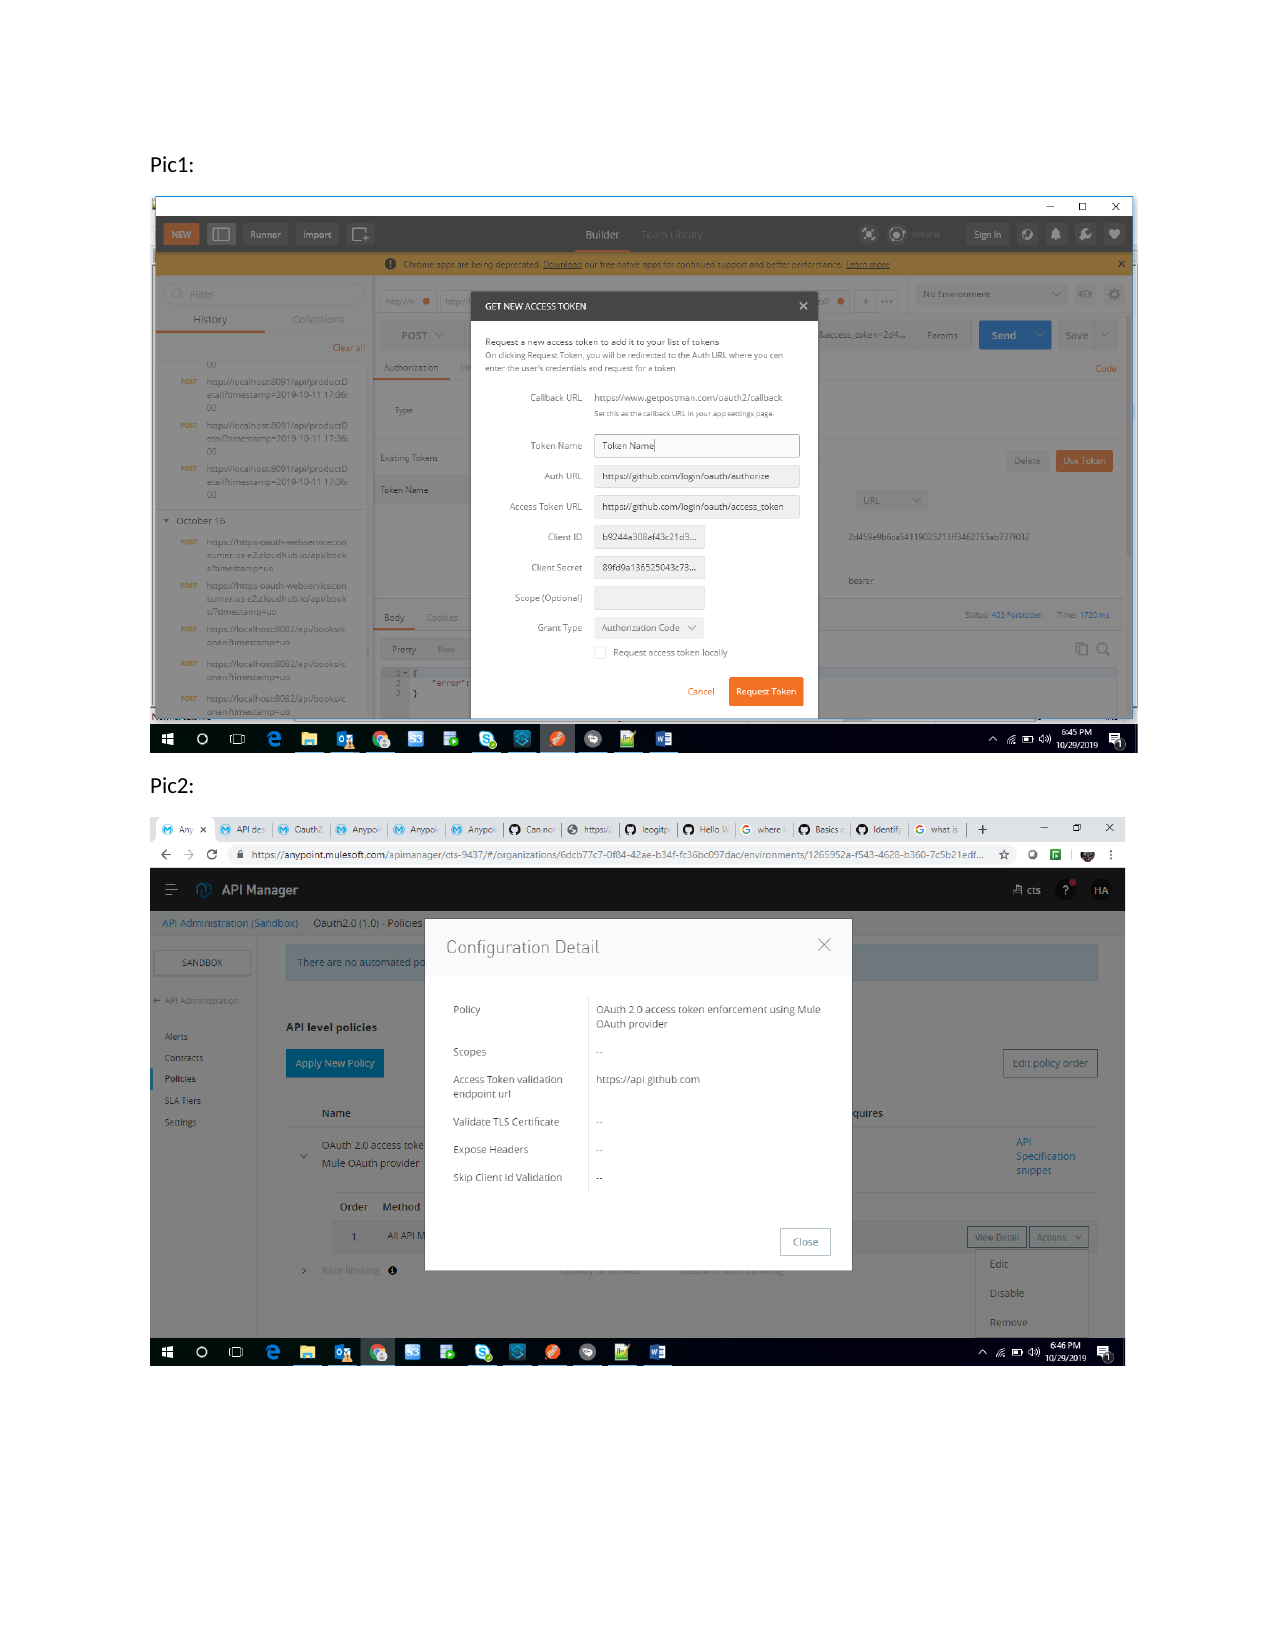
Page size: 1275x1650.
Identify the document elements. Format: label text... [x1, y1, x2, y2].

picture [150, 817, 1125, 1366]
text Pic2: [150, 771, 1125, 799]
text Pic1: [150, 150, 1125, 178]
picture [150, 196, 1138, 753]
